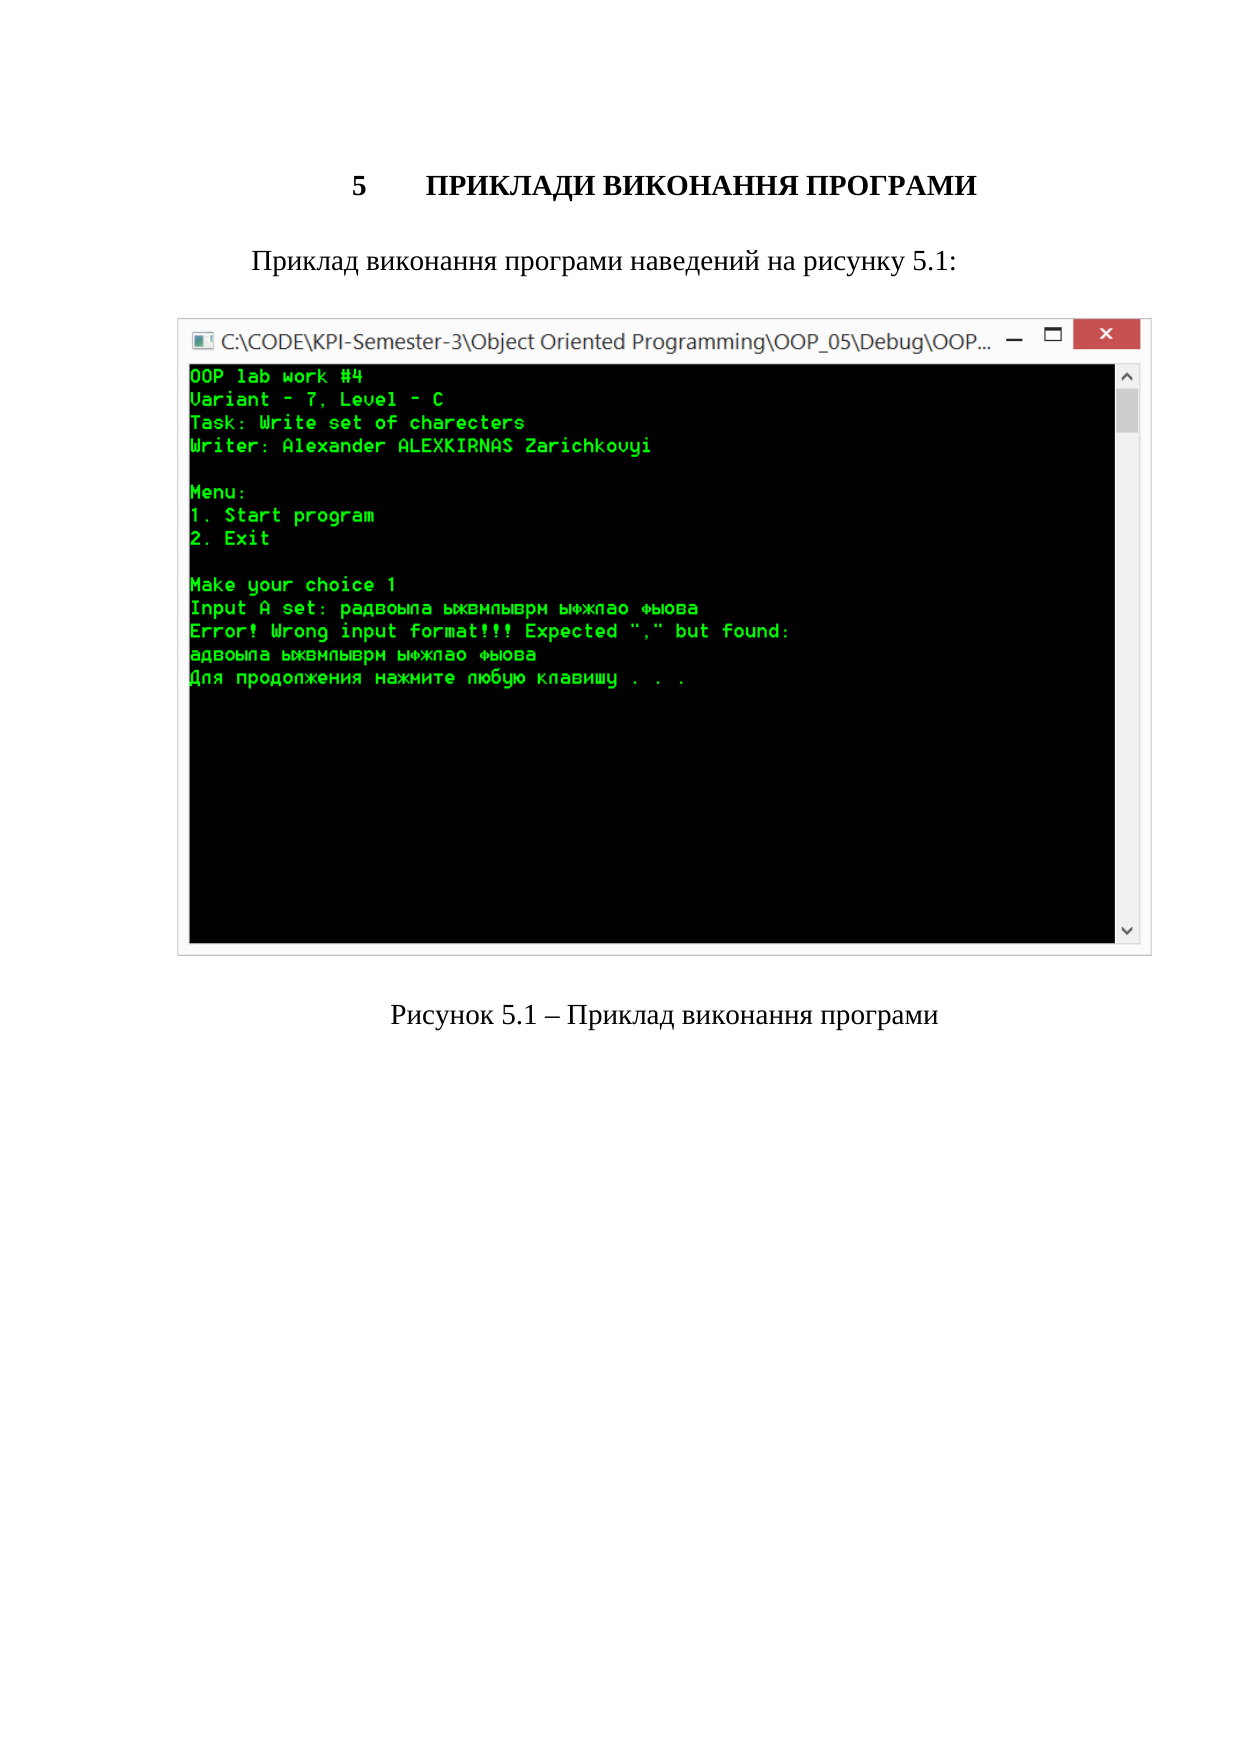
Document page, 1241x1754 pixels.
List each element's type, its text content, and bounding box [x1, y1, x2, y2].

subtitle Приклади виконання програми [177, 168, 1152, 202]
picture [177, 318, 1152, 956]
text Приклад виконання програми наведений на рисунку 5.1: [177, 243, 1152, 277]
text Рисунок 5.1 – Приклад виконання програми [177, 997, 1152, 1031]
